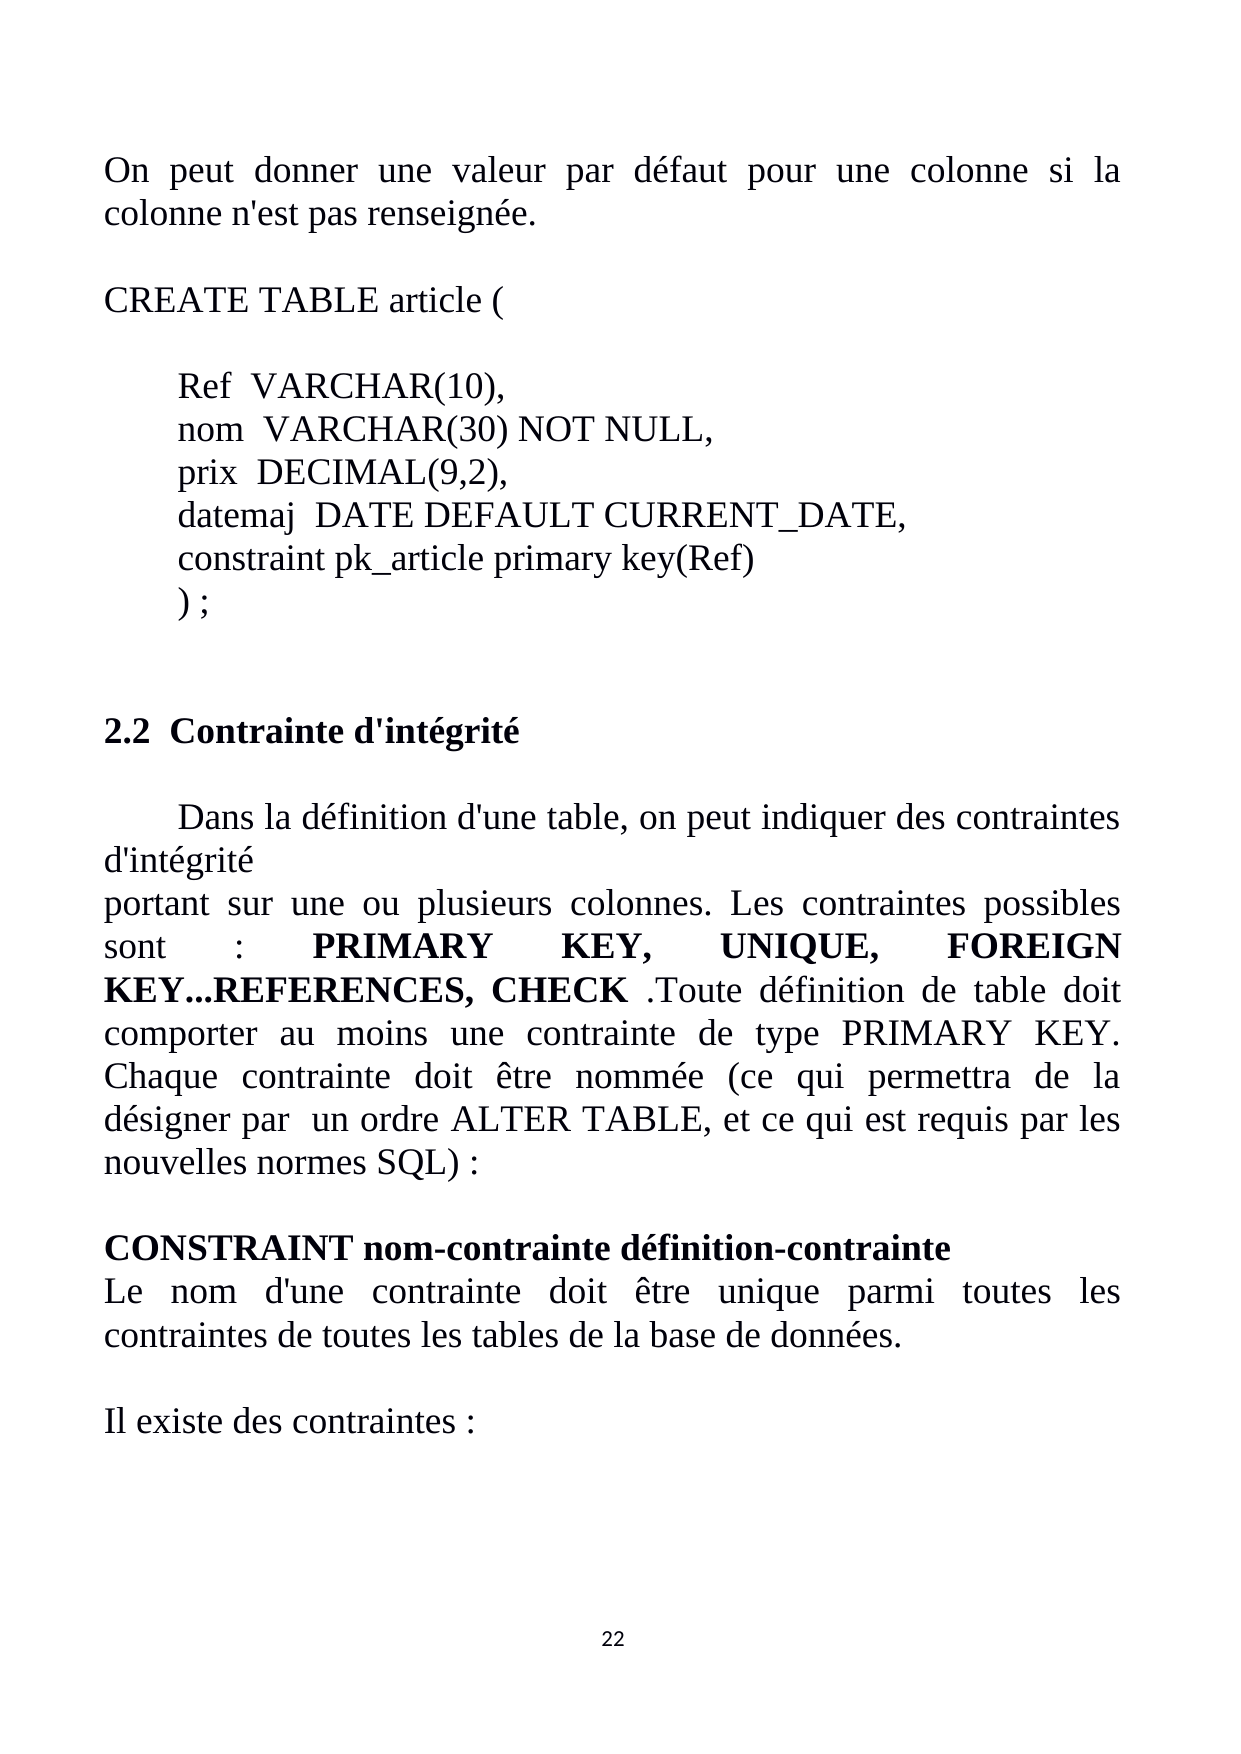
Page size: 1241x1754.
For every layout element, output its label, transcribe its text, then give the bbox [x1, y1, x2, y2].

text prix DECIMAL(9,2), [177, 449, 1122, 493]
text Il existe des contraintes : [103, 1398, 1122, 1441]
text constraint pk_article primary key(Ref) [177, 536, 1122, 579]
text 2.2 Contrainte d'intégrité [103, 708, 1122, 751]
text CREATE TABLE article ( [103, 277, 1122, 320]
text nom VARCHAR(30) NOT NULL, [177, 406, 1122, 449]
text Dans la définition d'une table, on peut indiquer des contraintes d'intégrité [103, 794, 1122, 881]
text Ref VARCHAR(10), [177, 363, 1122, 406]
text portant sur une ou plusieurs colonnes. Les contraintes possibles sont : PRIMARY KEY, UNIQUE, FOREIGN KEY...REFERENCES, CHECK .Toute définition de table doit comporter au moins une contrainte de type PRIMARY KEY. Chaque contrainte doit être nommée (ce qui permettra de la désigner par un ordre ALTER TABLE, et ce qui est requis par les nouvelles normes SQL) : [103, 881, 1122, 1183]
text ) ; [177, 579, 1122, 622]
text Le nom d'une contrainte doit être unique parmi toutes les contraintes de toutes les tables de la base de données. [103, 1269, 1122, 1355]
text On peut donner une valeur par défaut pour une colonne si la colonne n'est pas renseignée. [103, 148, 1122, 234]
text datemaj DATE DEFAULT CURRENT_DATE, [177, 493, 1122, 536]
text CONSTRAINT nom-contrainte définition-contrainte [103, 1226, 1122, 1269]
